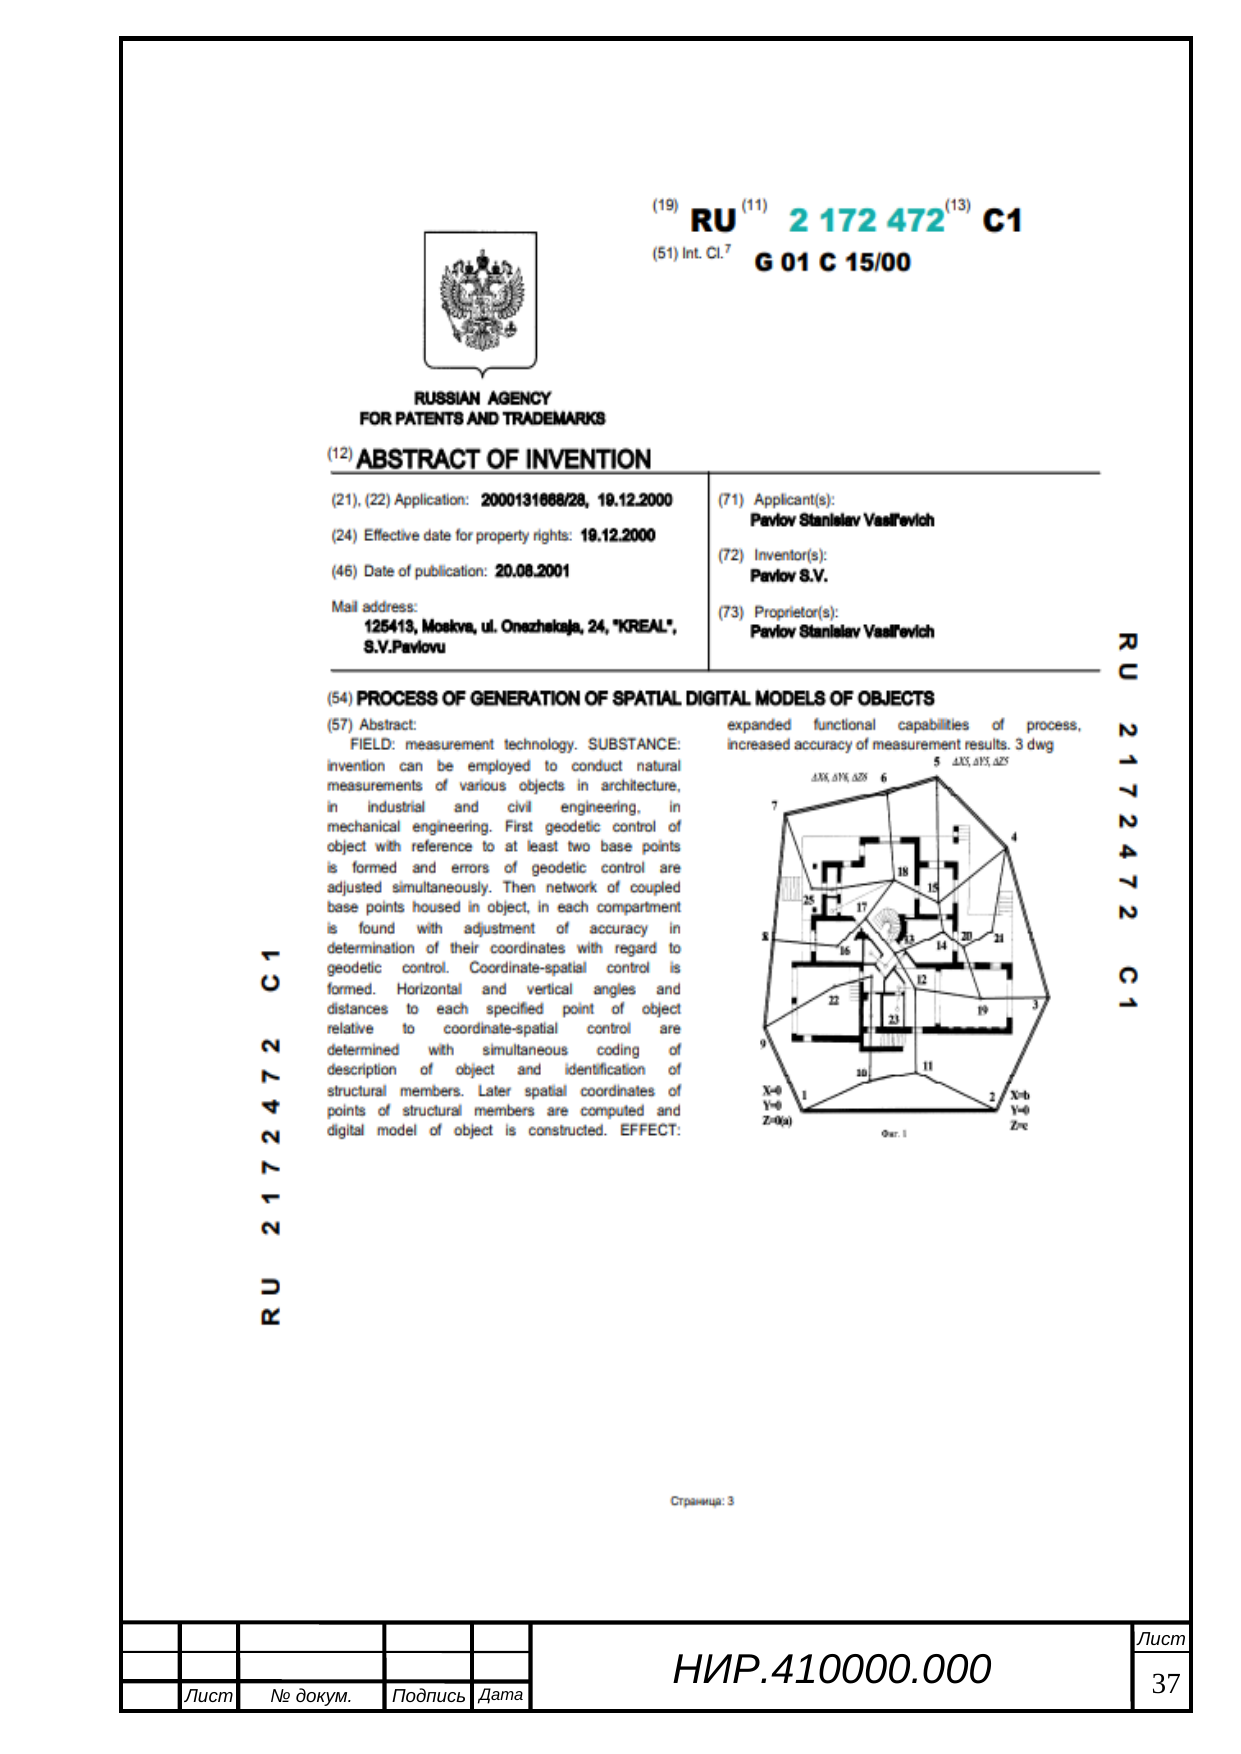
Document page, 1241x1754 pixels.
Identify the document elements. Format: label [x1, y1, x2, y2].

picture [221, 124, 1174, 1562]
